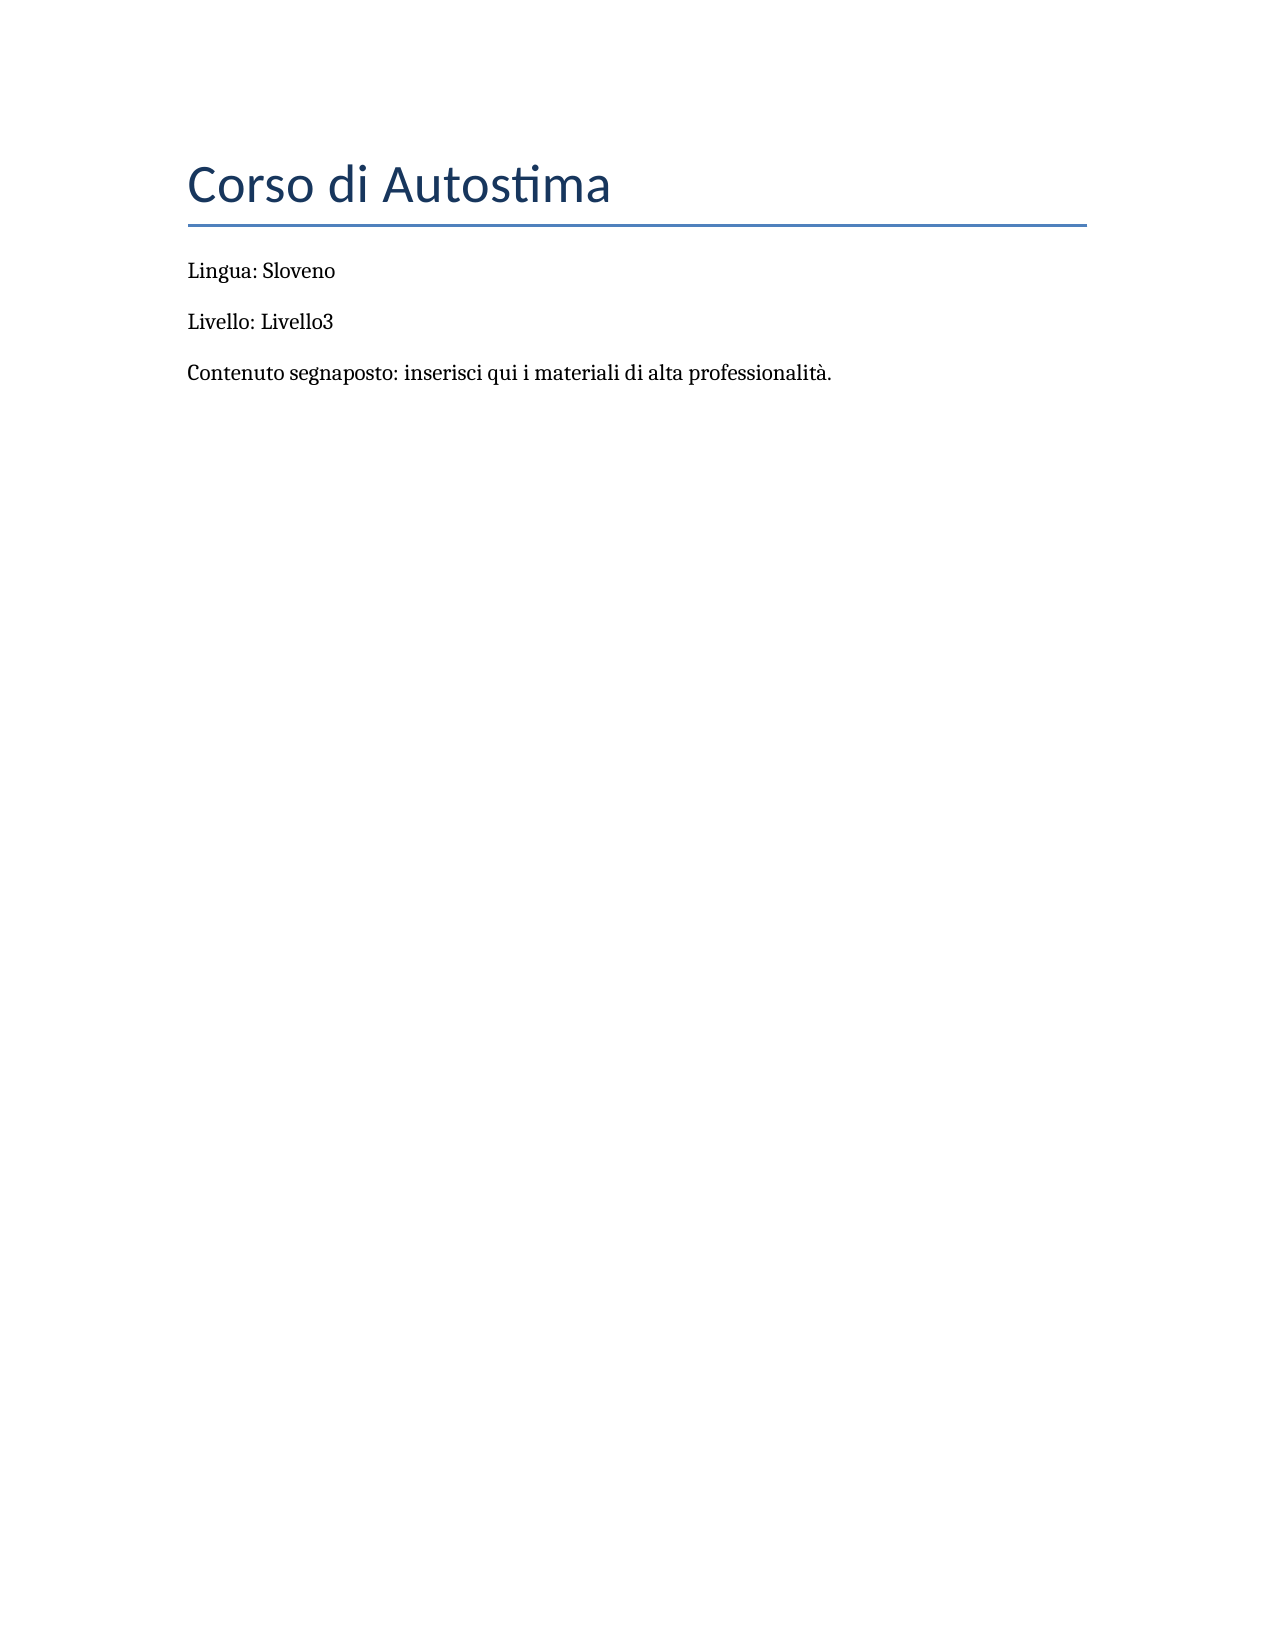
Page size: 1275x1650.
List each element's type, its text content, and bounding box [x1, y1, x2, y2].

text Lingua: Sloveno [187, 258, 1087, 284]
title Corso di Autostima [187, 150, 1087, 227]
text Contenuto segnaposto: inserisci qui i materiali di alta professionalità. [187, 360, 1087, 386]
text Livello: Livello3 [187, 309, 1087, 335]
